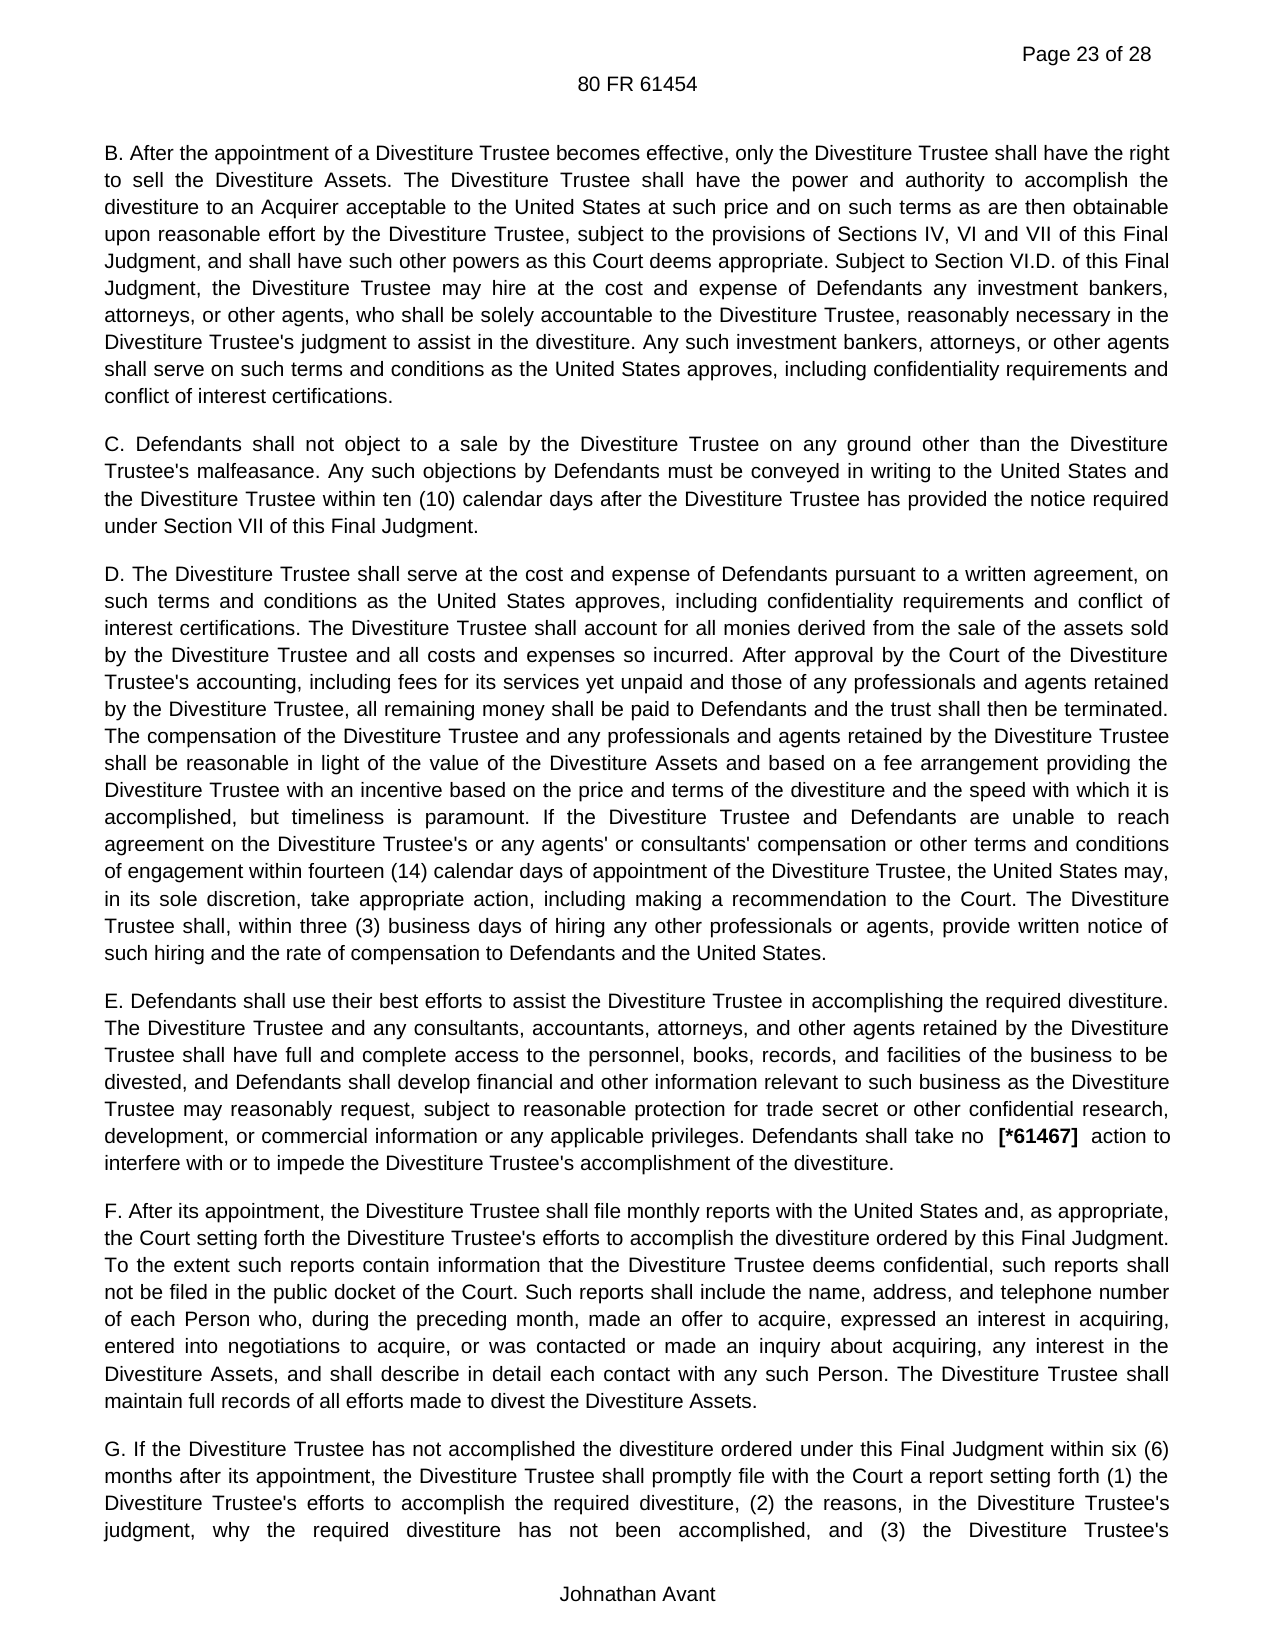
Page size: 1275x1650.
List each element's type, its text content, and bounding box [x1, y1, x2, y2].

text F. After its appointment, the Divestiture Trustee shall file monthly reports with the United States and, as appropriate, the Court setting forth the Divestiture Trustee's efforts to accomplish the divestiture ordered by this Final Judgment. To the extent such reports contain information that the Divestiture Trustee deems confidential, such reports shall not be filed in the public docket of the Court. Such reports shall include the name, address, and telephone number of each Person who, during the preceding month, made an offer to acquire, expressed an interest in acquiring, entered into negotiations to acquire, or was contacted or made an inquiry about acquiring, any interest in the Divestiture Assets, and shall describe in detail each contact with any such Person. The Divestiture Trustee shall maintain full records of all efforts made to divest the Divestiture Assets. [104, 1196, 1171, 1412]
text B. After the appointment of a Divestiture Trustee becomes effective, only the Divestiture Trustee shall have the right to sell the Divestiture Assets. The Divestiture Trustee shall have the power and authority to accomplish the divestiture to an Acquirer acceptable to the United States at such price and on such terms as are then obtainable upon reasonable effort by the Divestiture Trustee, subject to the provisions of Sections IV, VI and VII of this Final Judgment, and shall have such other powers as this Court deems appropriate. Subject to Section VI.D. of this Final Judgment, the Divestiture Trustee may hire at the cost and expense of Defendants any investment bankers, attorneys, or other agents, who shall be solely accountable to the Divestiture Trustee, reasonably necessary in the Divestiture Trustee's judgment to assist in the divestiture. Any such investment bankers, attorneys, or other agents shall serve on such terms and conditions as the United States approves, including confidentiality requirements and conflict of interest certifications. [104, 137, 1171, 408]
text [104, 1433, 1171, 1542]
text D. The Divestiture Trustee shall serve at the cost and expense of Defendants pursuant to a written agreement, on such terms and conditions as the United States approves, including confidentiality requirements and conflict of interest certifications. The Divestiture Trustee shall account for all monies derived from the sale of the assets sold by the Divestiture Trustee and all costs and expenses so incurred. After approval by the Court of the Divestiture Trustee's accounting, including fees for its services yet unpaid and those of any professionals and agents retained by the Divestiture Trustee, all remaining money shall be paid to Defendants and the trust shall then be terminated. The compensation of the Divestiture Trustee and any professionals and agents retained by the Divestiture Trustee shall be reasonable in light of the value of the Divestiture Assets and based on a fee arrangement providing the Divestiture Trustee with an incentive based on the price and terms of the divestiture and the speed with which it is accomplished, but timeliness is paramount. If the Divestiture Trustee and Defendants are unable to reach agreement on the Divestiture Trustee's or any agents' or consultants' compensation or other terms and conditions of engagement within fourteen (14) calendar days of appointment of the Divestiture Trustee, the United States may, in its sole discretion, take appropriate action, including making a recommendation to the Court. The Divestiture Trustee shall, within three (3) business days of hiring any other professionals or agents, provide written notice of such hiring and the rate of compensation to Defendants and the United States. [104, 558, 1171, 964]
text C. Defendants shall not object to a sale by the Divestiture Trustee on any ground other than the Divestiture Trustee's malfeasance. Any such objections by Defendants must be conveyed in writing to the United States and the Divestiture Trustee within ten (10) calendar days after the Divestiture Trustee has provided the notice required under Section VII of this Final Judgment. [104, 429, 1171, 537]
text E. Defendants shall use their best efforts to assist the Divestiture Trustee in accomplishing the required divestiture. The Divestiture Trustee and any consultants, accountants, attorneys, and other agents retained by the Divestiture Trustee shall have full and complete access to the personnel, books, records, and facilities of the business to be divested, and Defendants shall develop financial and other information relevant to such business as the Divestiture Trustee may reasonably request, subject to reasonable protection for trade secret or other confidential research, development, or commercial information or any applicable privileges. Defendants shall take no [*61467] action to interfere with or to impede the Divestiture Trustee's accomplishment of the divestiture. [104, 985, 1171, 1175]
